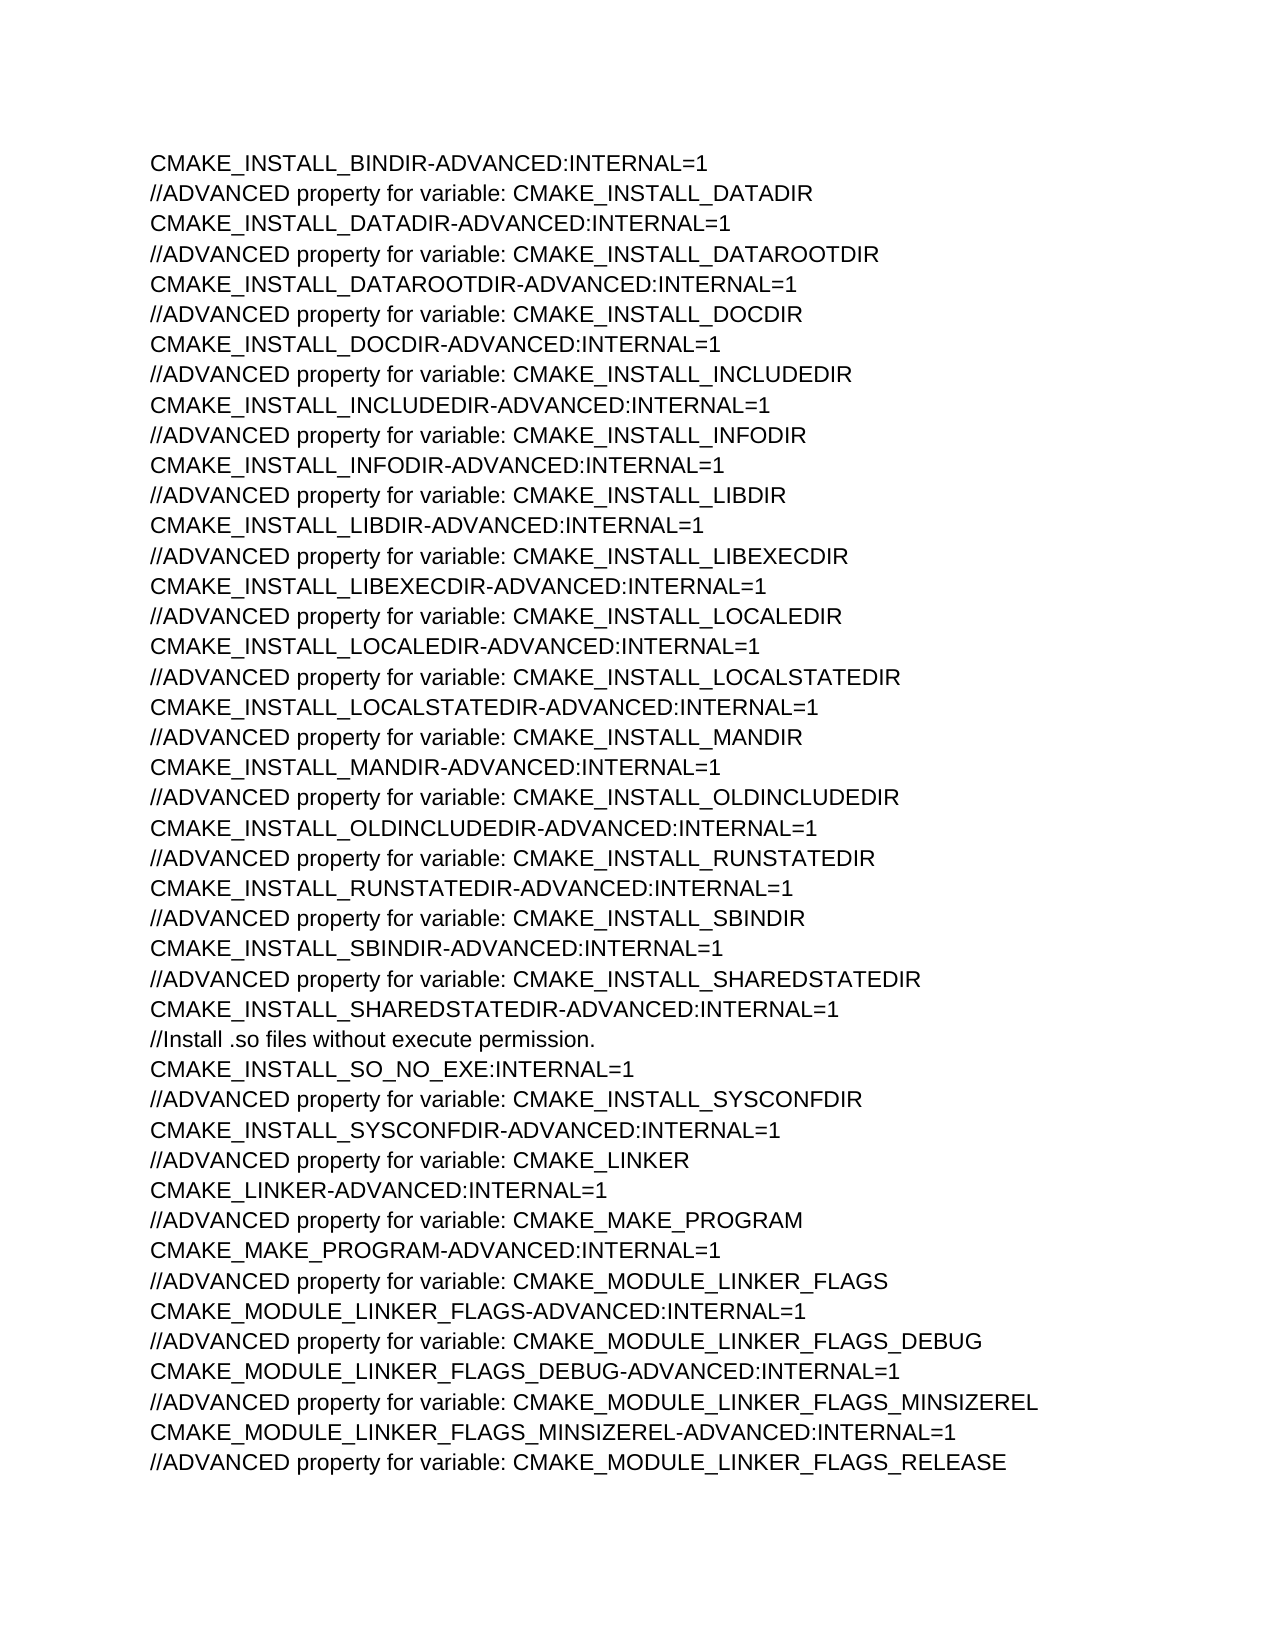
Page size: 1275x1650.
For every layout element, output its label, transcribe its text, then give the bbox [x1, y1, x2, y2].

text //ADVANCED property for variable: CMAKE_LINKER [150, 1147, 1125, 1173]
text //ADVANCED property for variable: CMAKE_INSTALL_MANDIR [150, 724, 1125, 750]
text //ADVANCED property for variable: CMAKE_INSTALL_DOCDIR [150, 301, 1125, 327]
text CMAKE_MODULE_LINKER_FLAGS_MINSIZEREL-ADVANCED:INTERNAL=1 [150, 1419, 1125, 1445]
text //ADVANCED property for variable: CMAKE_INSTALL_LOCALEDIR [150, 603, 1125, 629]
text CMAKE_LINKER-ADVANCED:INTERNAL=1 [150, 1177, 1125, 1203]
text //ADVANCED property for variable: CMAKE_INSTALL_DATAROOTDIR [150, 241, 1125, 267]
text CMAKE_INSTALL_LOCALEDIR-ADVANCED:INTERNAL=1 [150, 633, 1125, 660]
text CMAKE_INSTALL_OLDINCLUDEDIR-ADVANCED:INTERNAL=1 [150, 814, 1125, 841]
text //ADVANCED property for variable: CMAKE_INSTALL_SHAREDSTATEDIR [150, 966, 1125, 992]
text CMAKE_INSTALL_LIBDIR-ADVANCED:INTERNAL=1 [150, 512, 1125, 539]
text //ADVANCED property for variable: CMAKE_INSTALL_SBINDIR [150, 905, 1125, 932]
text CMAKE_MODULE_LINKER_FLAGS_DEBUG-ADVANCED:INTERNAL=1 [150, 1358, 1125, 1385]
text //ADVANCED property for variable: CMAKE_INSTALL_DATADIR [150, 180, 1125, 207]
text CMAKE_INSTALL_MANDIR-ADVANCED:INTERNAL=1 [150, 754, 1125, 781]
text CMAKE_INSTALL_SBINDIR-ADVANCED:INTERNAL=1 [150, 935, 1125, 962]
text CMAKE_INSTALL_BINDIR-ADVANCED:INTERNAL=1 [150, 150, 1125, 176]
text //ADVANCED property for variable: CMAKE_INSTALL_OLDINCLUDEDIR [150, 784, 1125, 811]
text CMAKE_INSTALL_LOCALSTATEDIR-ADVANCED:INTERNAL=1 [150, 694, 1125, 720]
text CMAKE_INSTALL_LIBEXECDIR-ADVANCED:INTERNAL=1 [150, 573, 1125, 599]
text CMAKE_INSTALL_SYSCONFDIR-ADVANCED:INTERNAL=1 [150, 1117, 1125, 1143]
text //ADVANCED property for variable: CMAKE_INSTALL_INFODIR [150, 422, 1125, 448]
text //ADVANCED property for variable: CMAKE_INSTALL_INCLUDEDIR [150, 361, 1125, 388]
text //ADVANCED property for variable: CMAKE_MODULE_LINKER_FLAGS_MINSIZEREL [150, 1388, 1125, 1415]
text CMAKE_INSTALL_SHAREDSTATEDIR-ADVANCED:INTERNAL=1 [150, 996, 1125, 1022]
text //ADVANCED property for variable: CMAKE_INSTALL_RUNSTATEDIR [150, 845, 1125, 871]
text //ADVANCED property for variable: CMAKE_MODULE_LINKER_FLAGS [150, 1268, 1125, 1294]
text CMAKE_INSTALL_INCLUDEDIR-ADVANCED:INTERNAL=1 [150, 392, 1125, 418]
text //ADVANCED property for variable: CMAKE_MAKE_PROGRAM [150, 1207, 1125, 1234]
text //ADVANCED property for variable: CMAKE_MODULE_LINKER_FLAGS_DEBUG [150, 1328, 1125, 1354]
text CMAKE_INSTALL_INFODIR-ADVANCED:INTERNAL=1 [150, 452, 1125, 478]
text CMAKE_INSTALL_RUNSTATEDIR-ADVANCED:INTERNAL=1 [150, 875, 1125, 901]
text //ADVANCED property for variable: CMAKE_INSTALL_SYSCONFDIR [150, 1086, 1125, 1113]
text CMAKE_INSTALL_DATADIR-ADVANCED:INTERNAL=1 [150, 210, 1125, 237]
text //ADVANCED property for variable: CMAKE_MODULE_LINKER_FLAGS_RELEASE [150, 1449, 1125, 1475]
text CMAKE_MODULE_LINKER_FLAGS-ADVANCED:INTERNAL=1 [150, 1298, 1125, 1324]
text //Install .so files without execute permission. [150, 1026, 1125, 1052]
text //ADVANCED property for variable: CMAKE_INSTALL_LIBDIR [150, 482, 1125, 509]
text //ADVANCED property for variable: CMAKE_INSTALL_LOCALSTATEDIR [150, 663, 1125, 690]
text CMAKE_INSTALL_DOCDIR-ADVANCED:INTERNAL=1 [150, 331, 1125, 358]
text //ADVANCED property for variable: CMAKE_INSTALL_LIBEXECDIR [150, 543, 1125, 569]
text CMAKE_INSTALL_DATAROOTDIR-ADVANCED:INTERNAL=1 [150, 271, 1125, 297]
text CMAKE_MAKE_PROGRAM-ADVANCED:INTERNAL=1 [150, 1237, 1125, 1264]
text CMAKE_INSTALL_SO_NO_EXE:INTERNAL=1 [150, 1056, 1125, 1083]
